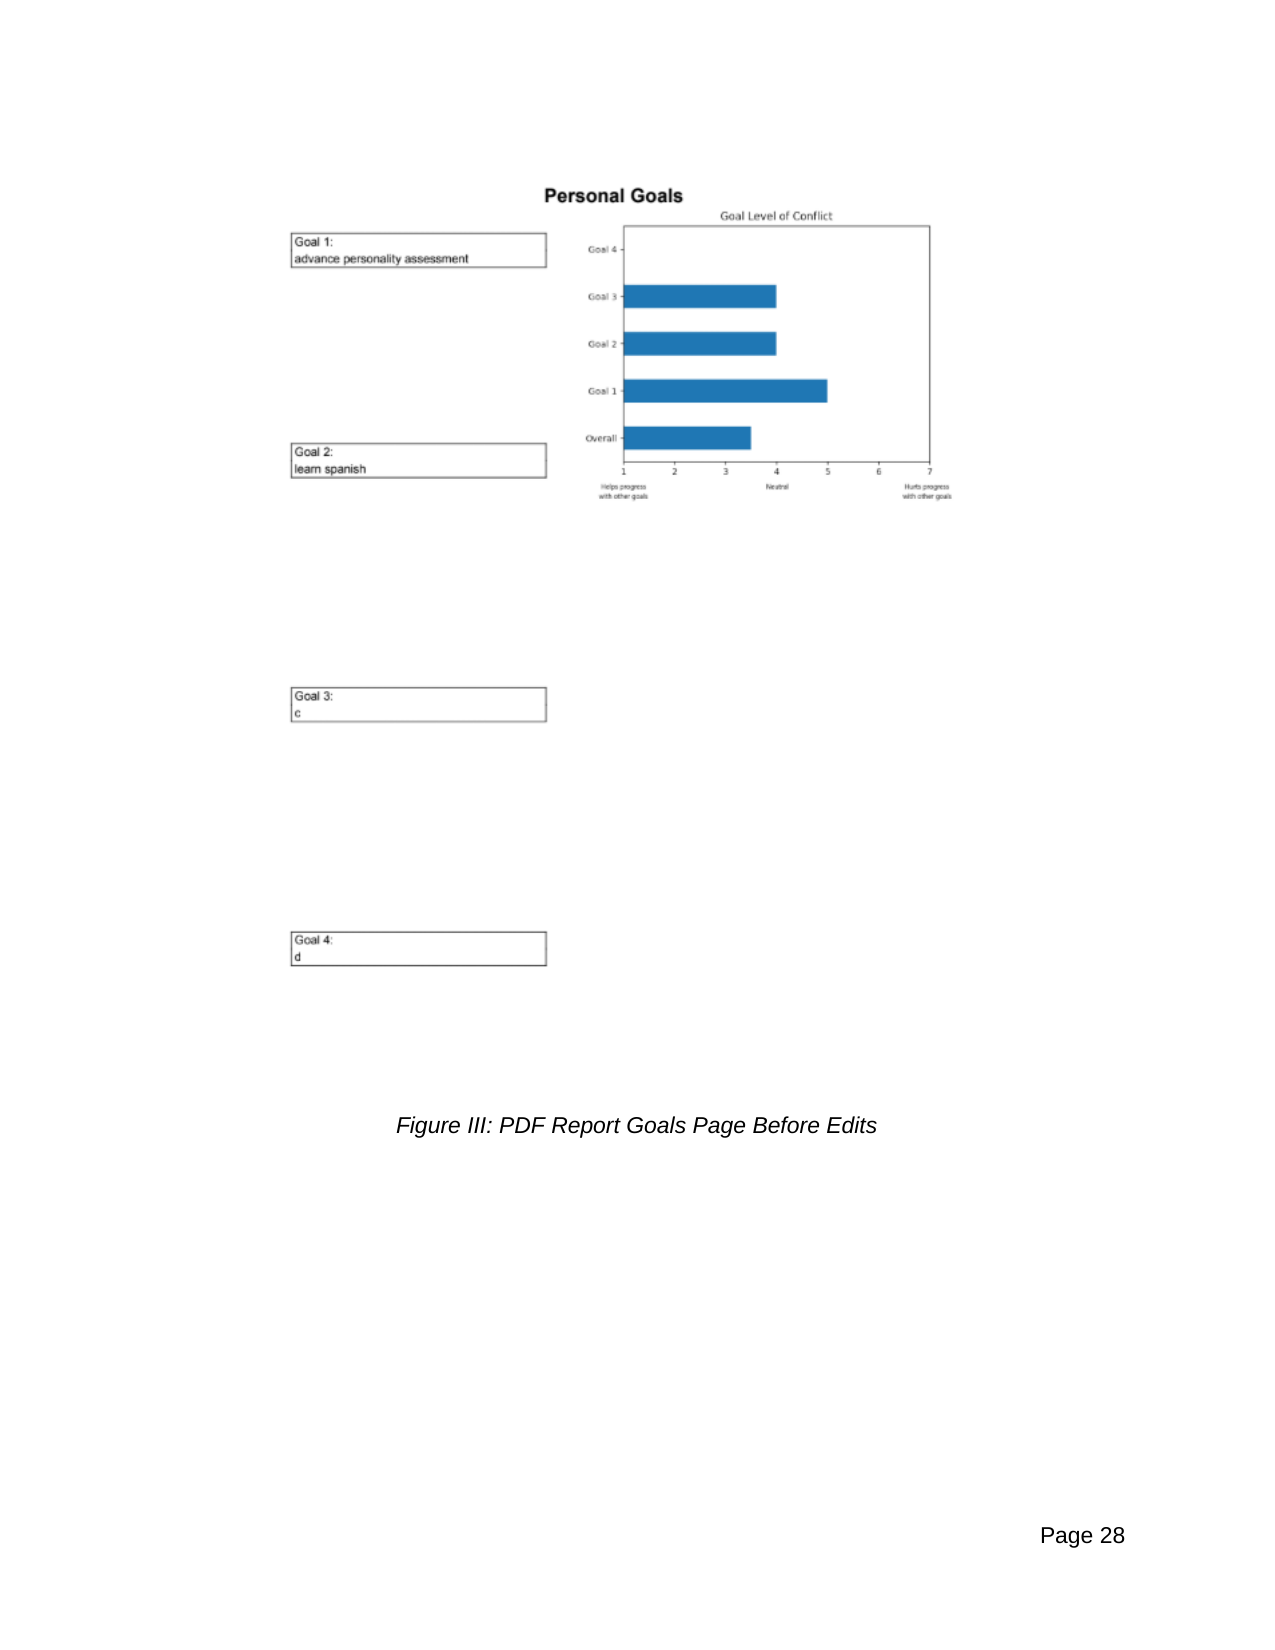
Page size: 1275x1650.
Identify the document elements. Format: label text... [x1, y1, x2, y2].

text Figure III: PDF Report Goals Page Before Edits [150, 1112, 1125, 1138]
picture [239, 150, 1036, 1088]
